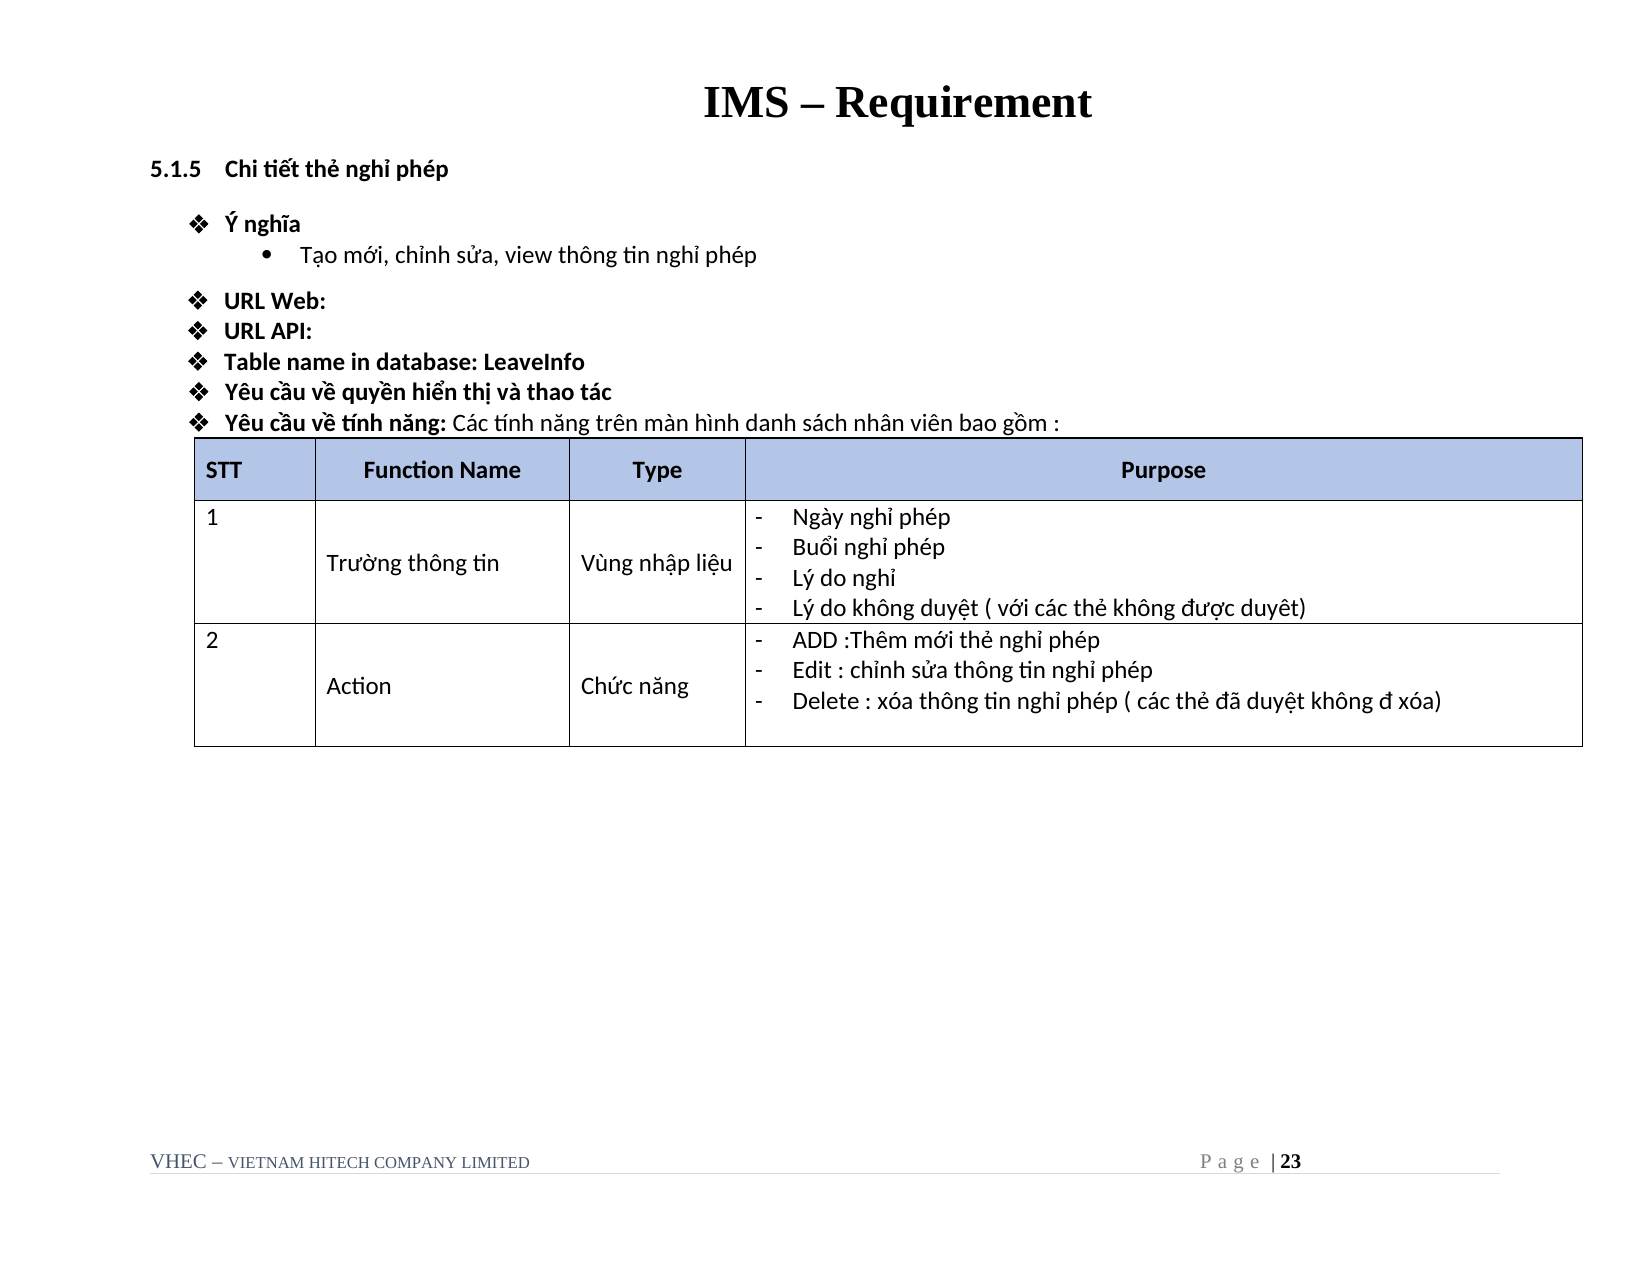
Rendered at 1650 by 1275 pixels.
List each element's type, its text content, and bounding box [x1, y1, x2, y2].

table_cell 2 [195, 624, 315, 746]
table_header Type [570, 439, 745, 500]
list Table name in database: LeaveInfo [186, 346, 1500, 376]
list Yêu cầu về tính năng: Các tính năng trên màn hình danh sách nhân viên bao gồm : [187, 407, 1500, 437]
table_cell Trường thông tin [316, 501, 569, 623]
list Tạo mới, chỉnh sửa, view thông tin nghỉ phép [262, 239, 1500, 269]
list Yêu cầu về quyền hiển thị và thao tác [187, 376, 1500, 407]
table_cell Ngày nghỉ phép Buổi nghỉ phép Lý do nghỉ Lý do không duyệt ( với các thẻ không được duyêt) [746, 501, 1582, 623]
table_cell ADD :Thêm mới thẻ nghỉ phép Edit : chỉnh sửa thông tin nghỉ phép Delete : xóa thông tin nghỉ phép ( các thẻ đã duyệt không đ xóa) [746, 624, 1582, 746]
table_cell Action [316, 624, 569, 746]
table_cell Chức năng [570, 624, 745, 746]
list Ý nghĩa [187, 208, 1500, 239]
table_header STT [195, 439, 315, 500]
table_header Function Name [316, 439, 569, 500]
list URL API: [186, 315, 1500, 346]
table_cell Vùng nhập liệu [570, 501, 745, 623]
table_header Purpose [746, 439, 1582, 500]
subtitle Chi tiết thẻ nghỉ phép [150, 153, 1500, 183]
list URL Web: [186, 285, 1500, 315]
table_cell 1 [195, 501, 315, 623]
